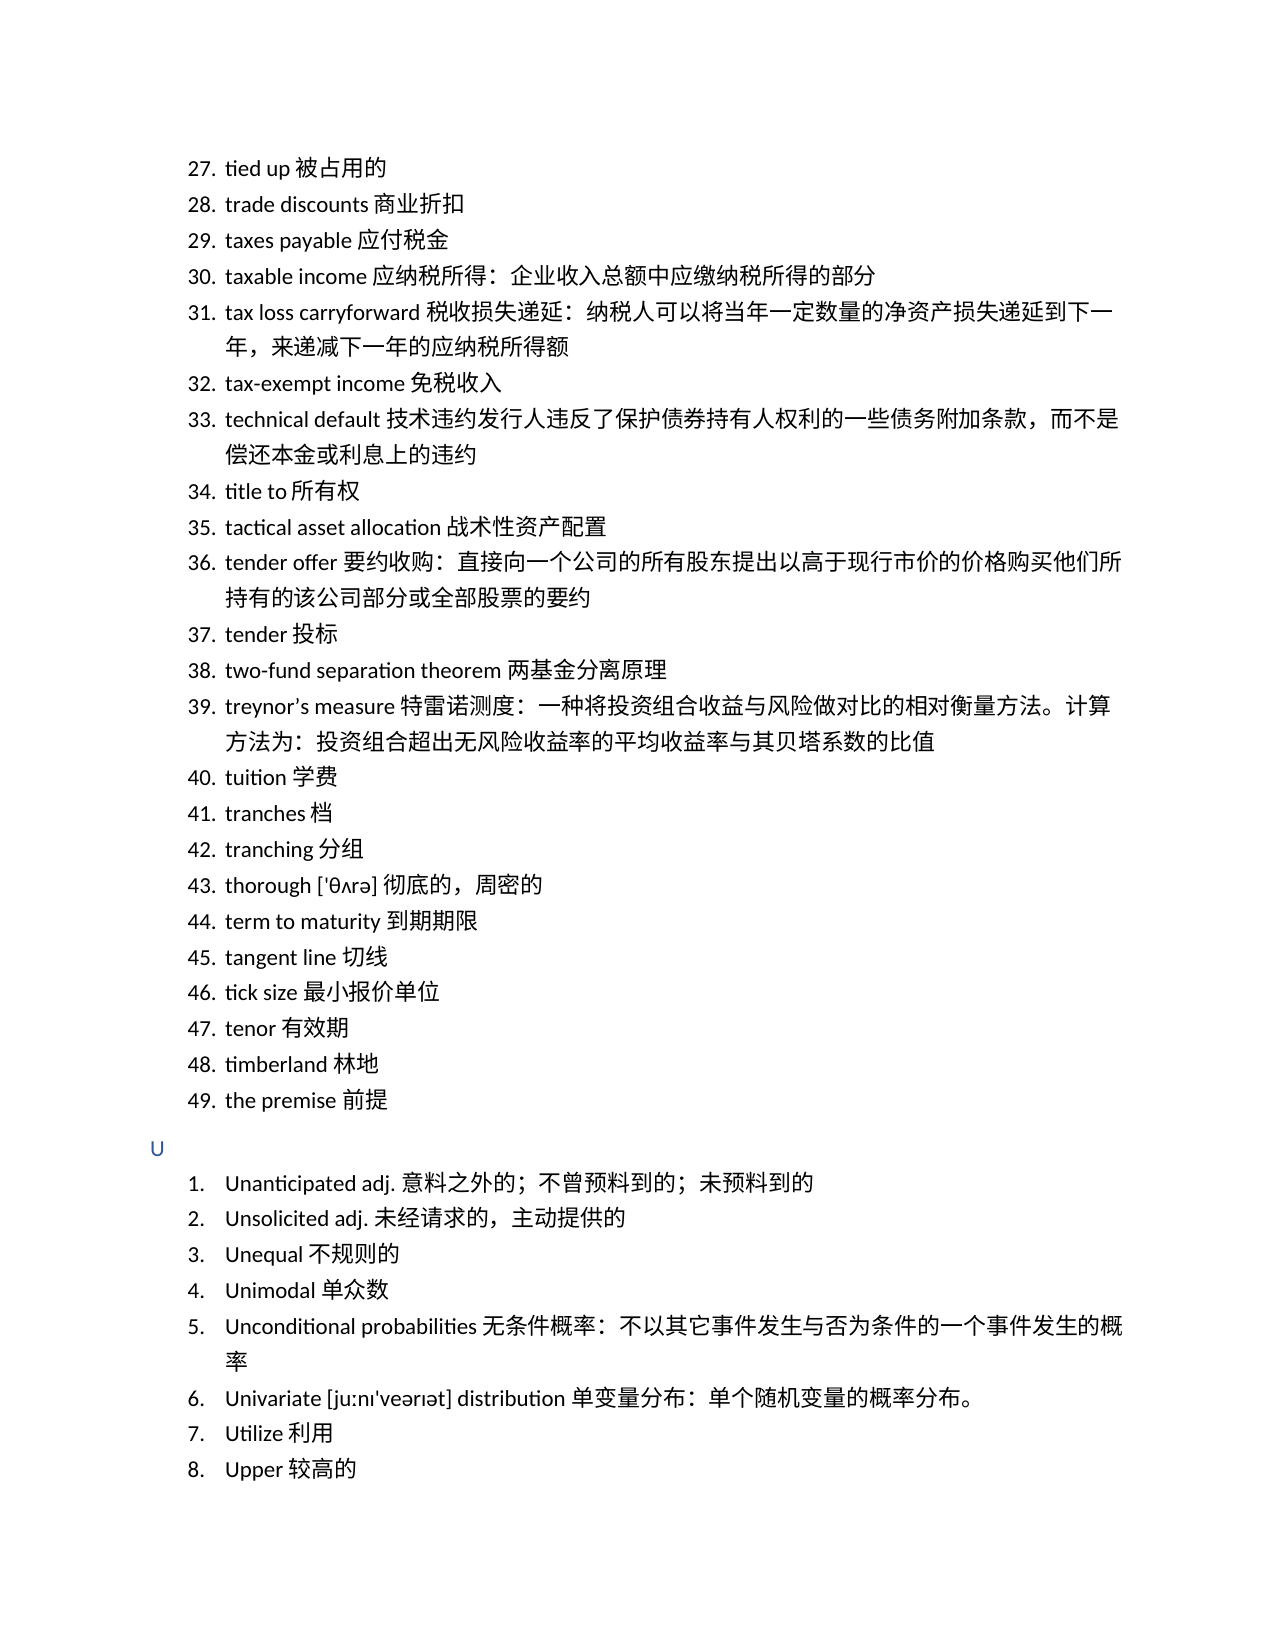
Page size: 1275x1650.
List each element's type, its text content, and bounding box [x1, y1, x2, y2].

list title to所有权 [187, 472, 1125, 506]
list tick size 最小报价单位 [187, 974, 1125, 1007]
list tender offer 要约收购：直接向一个公司的所有股东提出以高于现行市价的价格购买他们所持有的该公司部分或全部股票的要约 [187, 544, 1125, 613]
list Utilize 利用 [187, 1415, 1125, 1448]
list two-fund separation theorem 两基金分离原理 [187, 652, 1125, 685]
list taxable income 应纳税所得：企业收入总额中应缴纳税所得的部分 [187, 257, 1125, 291]
list Unimodal 单众数 [187, 1272, 1125, 1305]
list Upper 较高的 [187, 1451, 1125, 1484]
subtitle U [150, 1134, 1125, 1162]
list Unsolicited adj. 未经请求的，主动提供的 [187, 1200, 1125, 1233]
list tranches档 [187, 795, 1125, 828]
list tuition 学费 [187, 759, 1125, 792]
list tax-exempt income 免税收入 [187, 365, 1125, 398]
list tranching 分组 [187, 831, 1125, 864]
list tender 投标 [187, 616, 1125, 649]
list Unanticipated adj. 意料之外的；不曾预料到的；未预料到的 [187, 1164, 1125, 1198]
list Unconditional probabilities无条件概率：不以其它事件发生与否为条件的一个事件发生的概率 [187, 1308, 1125, 1377]
list thorough ['θʌrə] 彻底的，周密的 [187, 867, 1125, 900]
list term to maturity 到期期限 [187, 902, 1125, 936]
list Unequal 不规则的 [187, 1236, 1125, 1269]
list trade discounts商业折扣 [187, 186, 1125, 219]
list tied up 被占用的 [187, 150, 1125, 183]
list tactical asset allocation 战术性资产配置 [187, 508, 1125, 542]
list technical default 技术违约发行人违反了保护债券持有人权利的一些债务附加条款，而不是偿还本金或利息上的违约 [187, 401, 1125, 470]
list treynor’s measure 特雷诺测度：一种将投资组合收益与风险做对比的相对衡量方法。计算方法为：投资组合超出无风险收益率的平均收益率与其贝塔系数的比值 [187, 687, 1125, 757]
list taxes payable 应付税金 [187, 222, 1125, 255]
list the premise 前提 [187, 1082, 1125, 1115]
list tenor有效期 [187, 1010, 1125, 1043]
list tax loss carryforward 税收损失递延：纳税人可以将当年一定数量的净资产损失递延到下一年，来递减下一年的应纳税所得额 [187, 293, 1125, 362]
list timberland 林地 [187, 1046, 1125, 1079]
list Univariate [juːnɪ'veərɪət] distribution 单变量分布：单个随机变量的概率分布。 [187, 1379, 1125, 1413]
list tangent line 切线 [187, 938, 1125, 972]
